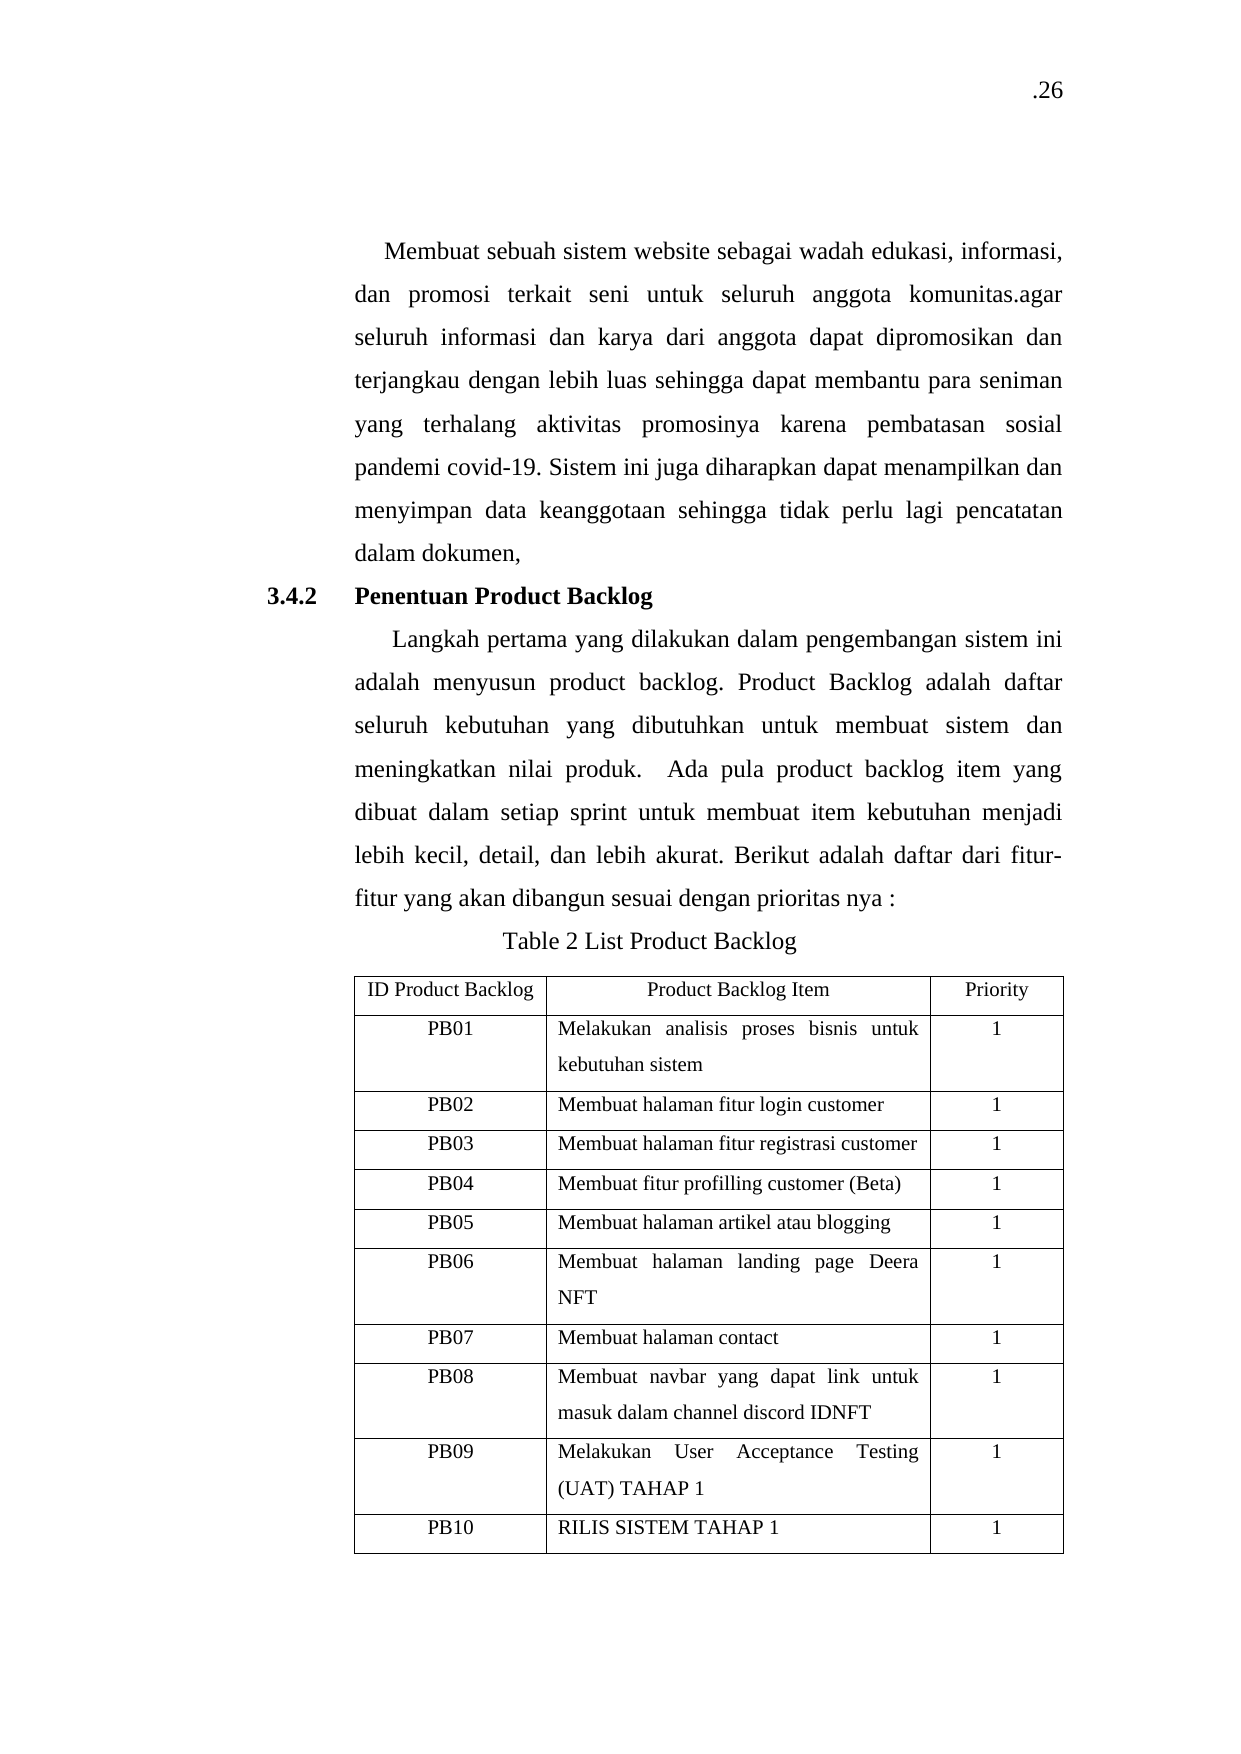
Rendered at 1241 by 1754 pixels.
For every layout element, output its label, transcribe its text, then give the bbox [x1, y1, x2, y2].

table_cell 1 [931, 1092, 1063, 1130]
table_cell PB01 [355, 1016, 546, 1091]
text Table 2 List Product Backlog [236, 926, 1063, 955]
table_cell 1 [931, 1439, 1063, 1514]
table_cell Melakukan User Acceptance Testing (UAT) TAHAP 1 [547, 1439, 930, 1514]
table_cell 1 [931, 1016, 1063, 1091]
text Langkah pertama yang dilakukan dalam pengembangan sistem ini adalah menyusun product backlog. Product Backlog adalah daftar seluruh kebutuhan yang dibutuhkan untuk membuat sistem dan meningkatkan nilai produk. Ada pula product backlog item yang dibuat dalam setiap sprint untuk membuat item kebutuhan menjadi lebih kecil, detail, dan lebih akurat. Berikut adalah daftar dari fitur-fitur yang akan dibangun sesuai dengan prioritas nya : [354, 624, 1063, 912]
table_cell Melakukan analisis proses bisnis untuk kebutuhan sistem [547, 1016, 930, 1091]
table_cell PB06 [355, 1249, 546, 1323]
table_cell 1 [931, 1364, 1063, 1438]
table_cell Membuat fitur profilling customer (Beta) [547, 1170, 930, 1209]
table_cell PB08 [355, 1364, 546, 1438]
table_cell 1 [931, 1131, 1063, 1169]
table_header ID Product Backlog [355, 977, 546, 1015]
table_cell PB05 [355, 1210, 546, 1248]
list Penentuan Product Backlog [317, 581, 1063, 610]
text Membuat sebuah sistem website sebagai wadah edukasi, informasi, dan promosi terkait seni untuk seluruh anggota komunitas.agar seluruh informasi dan karya dari anggota dapat dipromosikan dan terjangkau dengan lebih luas sehingga dapat membantu para seniman yang terhalang aktivitas promosinya karena pembatasan sosial pandemi covid-19. Sistem ini juga diharapkan dapat menampilkan dan menyimpan data keanggotaan sehingga tidak perlu lagi pencatatan dalam dokumen, [354, 236, 1063, 567]
table_cell PB03 [355, 1131, 546, 1169]
table_cell Membuat navbar yang dapat link untuk masuk dalam channel discord IDNFT [547, 1364, 930, 1438]
table_cell Membuat halaman fitur registrasi customer [547, 1131, 930, 1169]
table_cell 1 [931, 1325, 1063, 1363]
table_cell PB07 [355, 1325, 546, 1363]
table_cell Membuat halaman fitur login customer [547, 1092, 930, 1130]
table_cell 1 [931, 1515, 1063, 1553]
table_cell PB02 [355, 1092, 546, 1130]
table_cell 1 [931, 1170, 1063, 1209]
table_cell PB09 [355, 1439, 546, 1514]
table_cell PB10 [355, 1515, 546, 1553]
table_cell 1 [931, 1249, 1063, 1323]
table_cell 1 [931, 1210, 1063, 1248]
table_cell Membuat halaman landing page Deera NFT [547, 1249, 930, 1323]
table_cell Membuat halaman artikel atau blogging [547, 1210, 930, 1248]
table_header Product Backlog Item [547, 977, 930, 1015]
table_cell RILIS SISTEM TAHAP 1 [547, 1515, 930, 1553]
table_header Priority [931, 977, 1063, 1015]
table_cell Membuat halaman contact [547, 1325, 930, 1363]
table_cell PB04 [355, 1170, 546, 1209]
